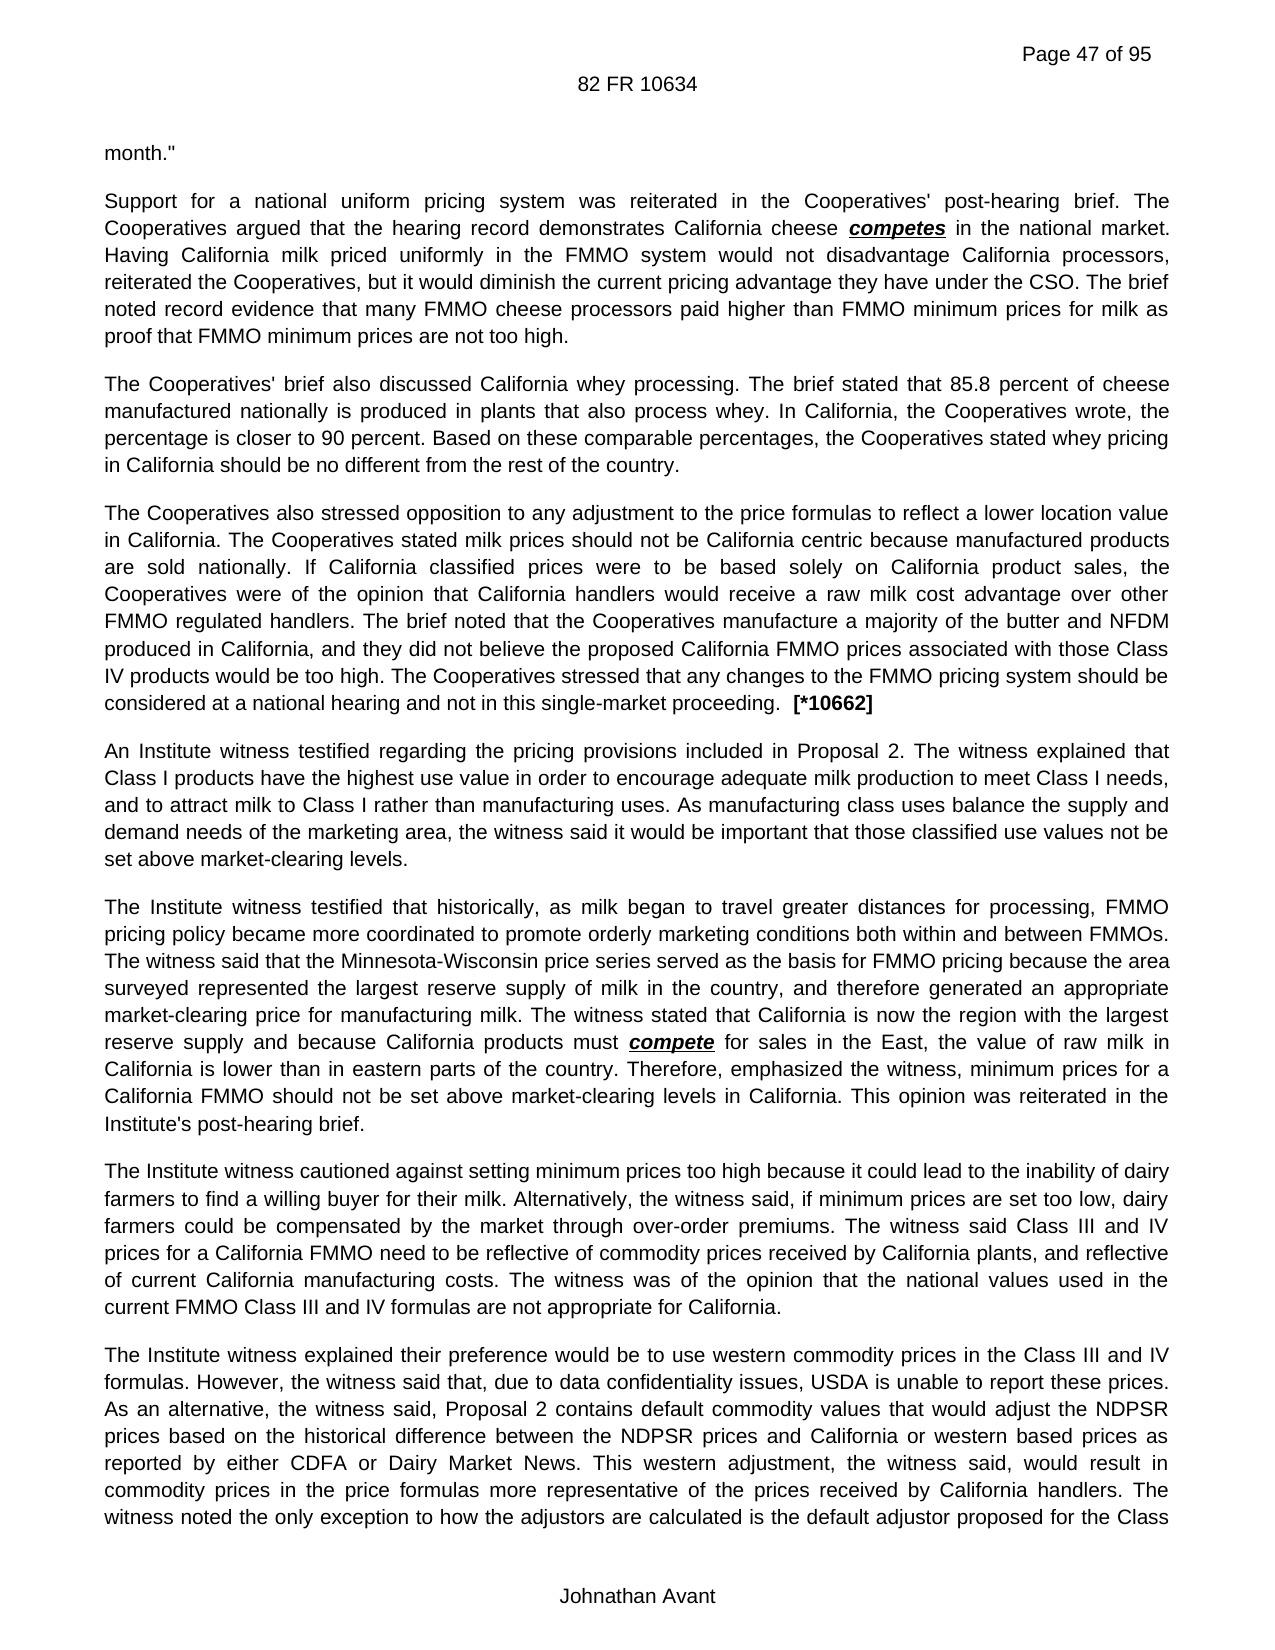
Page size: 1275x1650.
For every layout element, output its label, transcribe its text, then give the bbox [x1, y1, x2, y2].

text The Cooperatives also stressed opposition to any adjustment to the price formulas to reflect a lower location value in California. The Cooperatives stated milk prices should not be California centric because manufactured products are sold nationally. If California classified prices were to be based solely on California product sales, the Cooperatives were of the opinion that California handlers would receive a raw milk cost advantage over other FMMO regulated handlers. The brief noted that the Cooperatives manufacture a majority of the butter and NFDM produced in California, and they did not believe the proposed California FMMO prices associated with those Class IV products would be too high. The Cooperatives stressed that any changes to the FMMO pricing system should be considered at a national hearing and not in this single-market proceeding. [*10662] [104, 498, 1171, 714]
text An Institute witness testified regarding the pricing provisions included in Proposal 2. The witness explained that Class I products have the highest use value in order to encourage adequate milk production to meet Class I needs, and to attract milk to Class I rather than manufacturing uses. As manufacturing class uses balance the supply and demand needs of the marketing area, the witness said it would be important that those classified use values not be set above market-clearing levels. [104, 735, 1171, 871]
text The Cooperatives' brief also discussed California whey processing. The brief stated that 85.8 percent of cheese manufactured nationally is produced in plants that also process whey. In California, the Cooperatives wrote, the percentage is closer to 90 percent. Based on these comparable percentages, the Cooperatives stated whey pricing in California should be no different from the rest of the country. [104, 369, 1171, 477]
text Support for a national uniform pricing system was reiterated in the Cooperatives' post-hearing brief. The Cooperatives argued that the hearing record demonstrates California cheese competes in the national market. Having California milk priced uniformly in the FMMO system would not disadvantage California processors, reiterated the Cooperatives, but it would diminish the current pricing advantage they have under the CSO. The brief noted record evidence that many FMMO cheese processors paid higher than FMMO minimum prices for milk as proof that FMMO minimum prices are not too high. [104, 185, 1171, 348]
text The Institute witness testified that historically, as milk began to travel greater distances for processing, FMMO pricing policy became more coordinated to promote orderly marketing conditions both within and between FMMOs. The witness said that the Minnesota-Wisconsin price series served as the basis for FMMO pricing because the area surveyed represented the largest reserve supply of milk in the country, and therefore generated an appropriate market-clearing price for manufacturing milk. The witness stated that California is now the region with the largest reserve supply and because California products must compete for sales in the East, the value of raw milk in California is lower than in eastern parts of the country. Therefore, emphasized the witness, minimum prices for a California FMMO should not be set above market-clearing levels in California. This opinion was reiterated in the Institute's post-hearing brief. [104, 892, 1171, 1135]
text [104, 1339, 1171, 1529]
text The Institute witness cautioned against setting minimum prices too high because it could lead to the inability of dairy farmers to find a willing buyer for their milk. Alternatively, the witness said, if minimum prices are set too low, dairy farmers could be compensated by the market through over-order premiums. The witness said Class III and IV prices for a California FMMO need to be reflective of commodity prices received by California plants, and reflective of current California manufacturing costs. The witness was of the opinion that the national values used in the current FMMO Class III and IV formulas are not appropriate for California. [104, 1156, 1171, 1319]
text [104, 137, 1171, 164]
